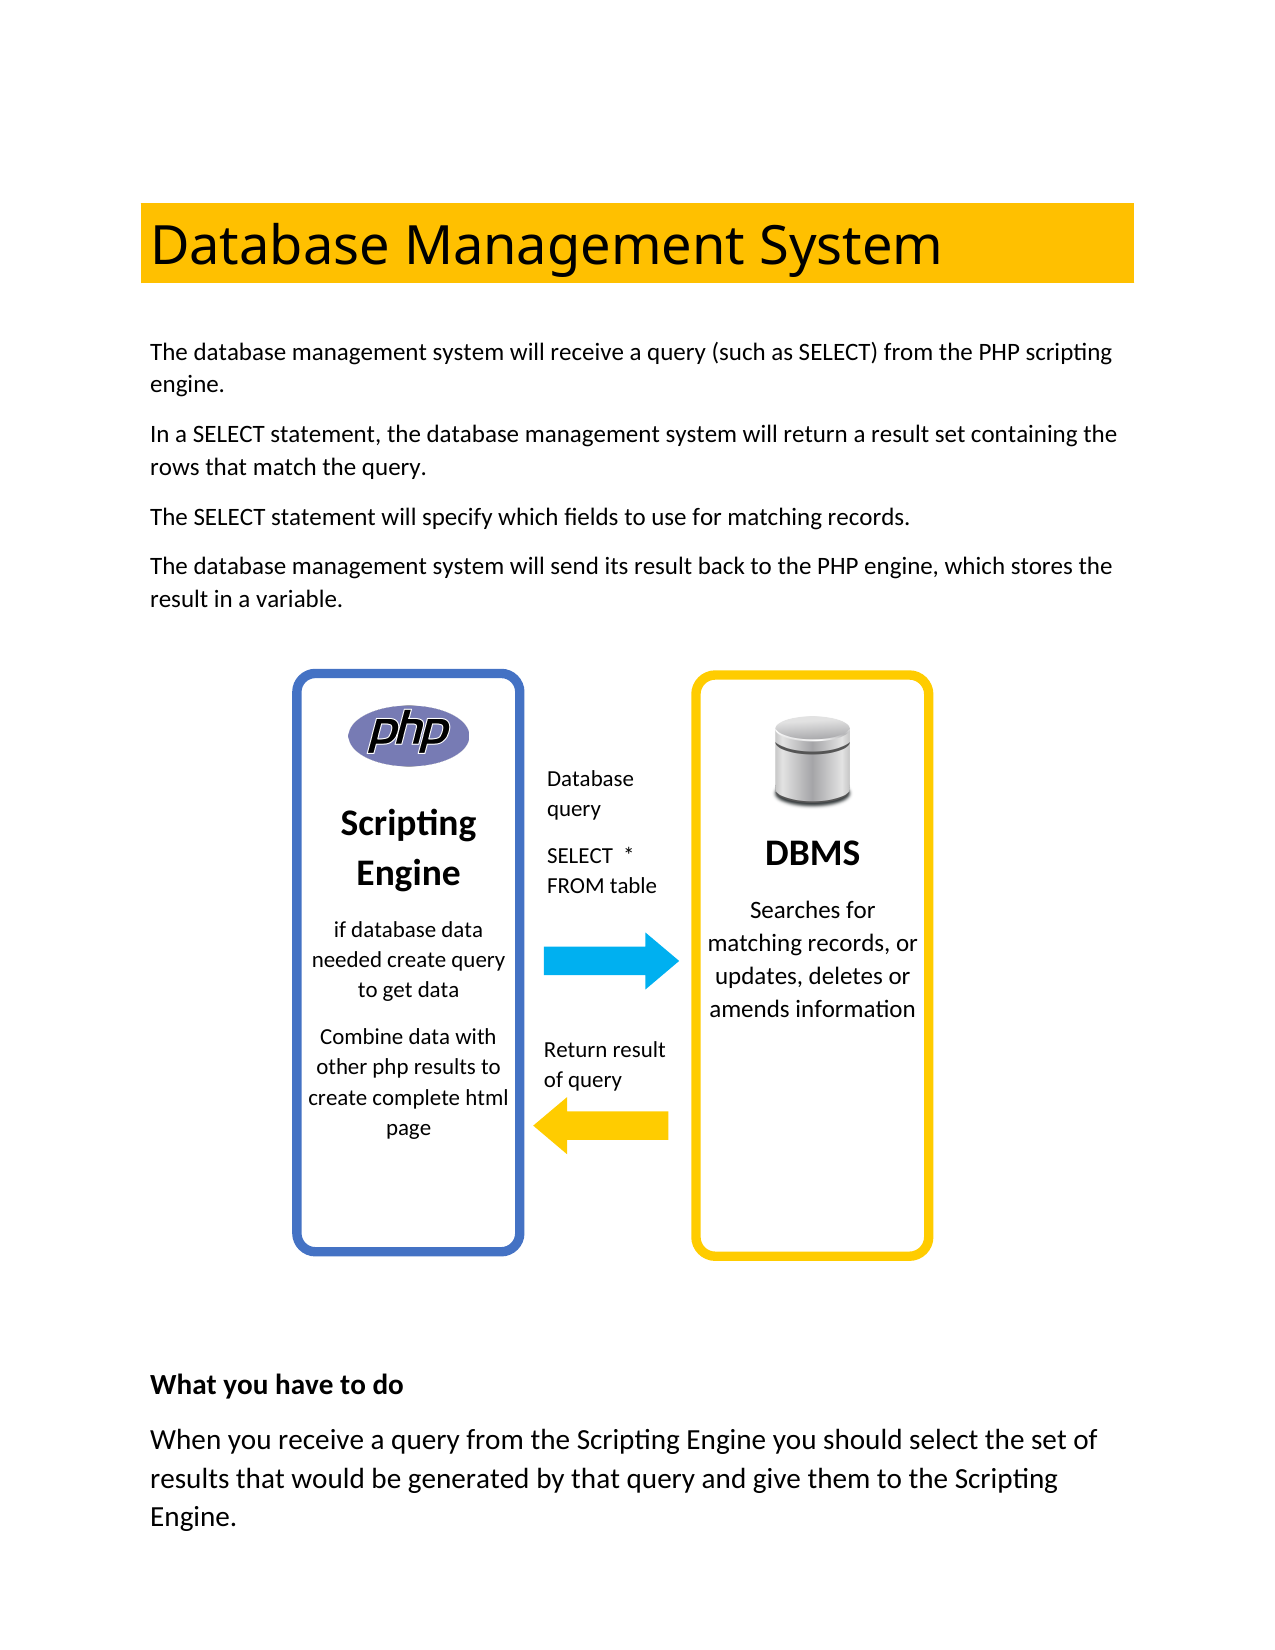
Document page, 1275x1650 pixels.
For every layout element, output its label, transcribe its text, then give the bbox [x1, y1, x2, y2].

text The database management system will send its result back to the PHP engine, which stores the result in a variable. [150, 550, 1125, 614]
text The SELECT statement will specify which fields to use for matching records. [150, 501, 1125, 531]
text When you receive a query from the Scripting Engine you should select the set of results that would be generated by that query and give them to the Scripting Engine. [150, 1421, 1125, 1534]
text What you have to do [150, 1366, 1125, 1402]
picture [771, 716, 854, 810]
text In a SELECT statement, the database management system will return a result set containing the rows that match the query. [150, 418, 1125, 482]
text The database management system will receive a query (such as SELECT) from the PHP scripting engine. [150, 336, 1125, 399]
picture [348, 690, 469, 781]
text Database Management System [142, 204, 1133, 282]
